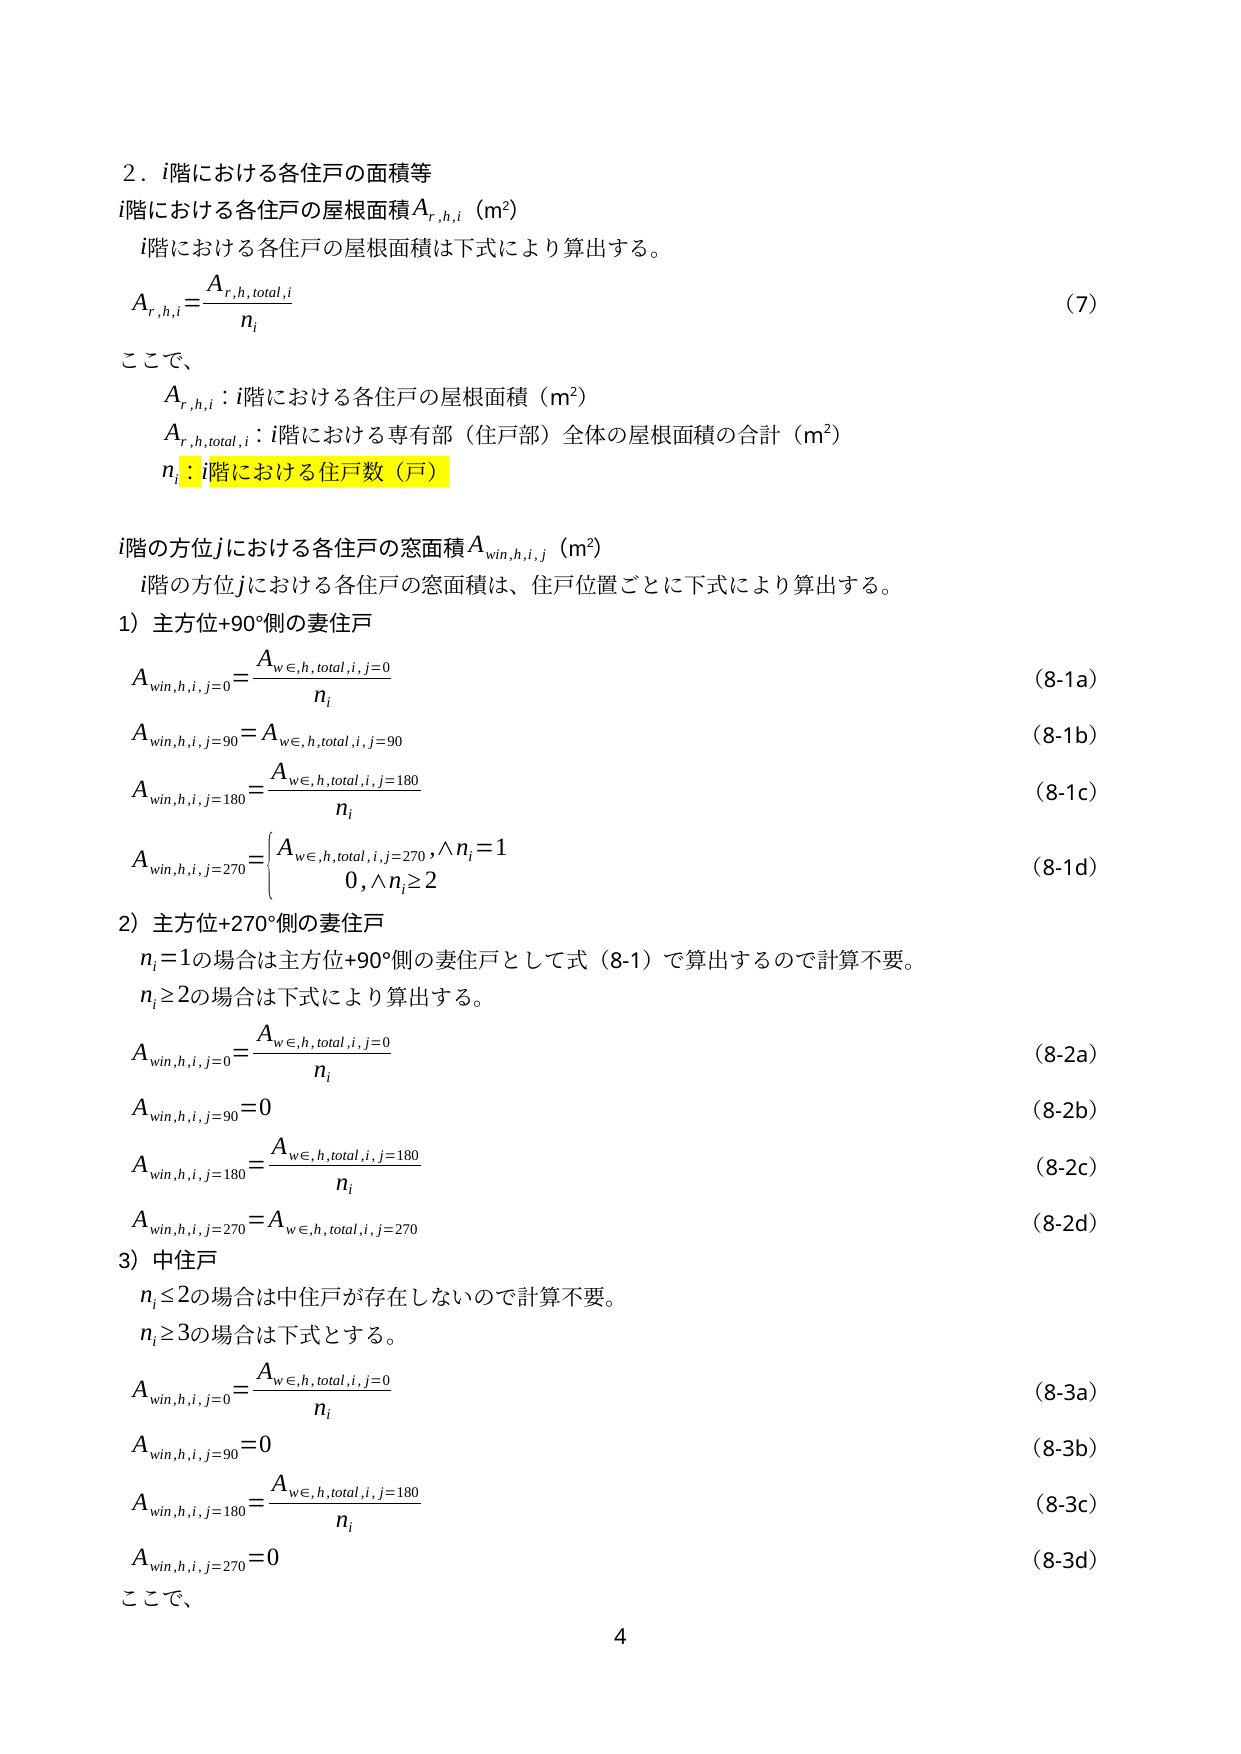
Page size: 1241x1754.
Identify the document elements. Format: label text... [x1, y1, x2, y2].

table_header （8-2a） [999, 1016, 1121, 1091]
table_cell （8-1c） [999, 753, 1121, 828]
text の場合は下式とする。 [118, 1316, 1122, 1353]
text 階における各住戸の屋根面積は下式により算出する。 [118, 228, 1122, 266]
text 階の方位における各住戸の窓面積は、住戸位置ごとに下式により算出する。 [118, 566, 1122, 603]
table_header [118, 641, 999, 716]
table_cell [118, 753, 999, 828]
table_cell （8-2b） [999, 1091, 1121, 1128]
text の場合は下式により算出する。 [118, 978, 1122, 1016]
table_header [118, 1353, 999, 1428]
table_cell （8-3d） [999, 1541, 1121, 1578]
text の場合は中住戸が存在しないので計算不要。 [118, 1278, 1122, 1316]
subtitle 階における各住戸の屋根面積（m2） [118, 191, 1122, 228]
text ：階における専有部（住戸部）全体の屋根面積の合計（m2） [162, 416, 1122, 453]
table_cell [118, 1128, 999, 1203]
table_cell [118, 716, 999, 753]
text の場合は主方位+90°側の妻住戸として式（8-1）で算出するので計算不要。 [118, 941, 1122, 978]
table_header （7） [999, 266, 1121, 341]
table_cell （8-3c） [999, 1466, 1121, 1541]
table_cell （8-3b） [999, 1428, 1121, 1466]
table_header （8-1a） [999, 641, 1121, 716]
table_cell （8-1b） [999, 716, 1121, 753]
table_cell [118, 1541, 999, 1578]
table_cell [118, 1428, 999, 1466]
subtitle 階の方位における各住戸の窓面積（m2） [118, 528, 1122, 566]
subtitle ２．階における各住戸の面積等 [118, 153, 1122, 191]
subtitle 1）主方位+90°側の妻住戸 [118, 603, 1122, 641]
subtitle 3）中住戸 [118, 1241, 1122, 1278]
table_cell （8-2c） [999, 1128, 1121, 1203]
table_cell [118, 828, 999, 903]
table_cell （8-2d） [999, 1203, 1121, 1241]
table_header [118, 1016, 999, 1091]
table_header （8-3a） [999, 1353, 1121, 1428]
table_cell （8-1d） [999, 828, 1121, 903]
table_cell [118, 1203, 999, 1241]
subtitle 2）主方位+270°側の妻住戸 [118, 903, 1122, 941]
text ここで、 [118, 1578, 1122, 1616]
text ここで、 [118, 341, 1122, 378]
table_cell [118, 1466, 999, 1541]
text ：階における住戸数（戸） [162, 453, 1122, 491]
text ：階における各住戸の屋根面積（m2） [162, 378, 1122, 416]
table_header [118, 266, 999, 341]
table_cell [118, 1091, 999, 1128]
